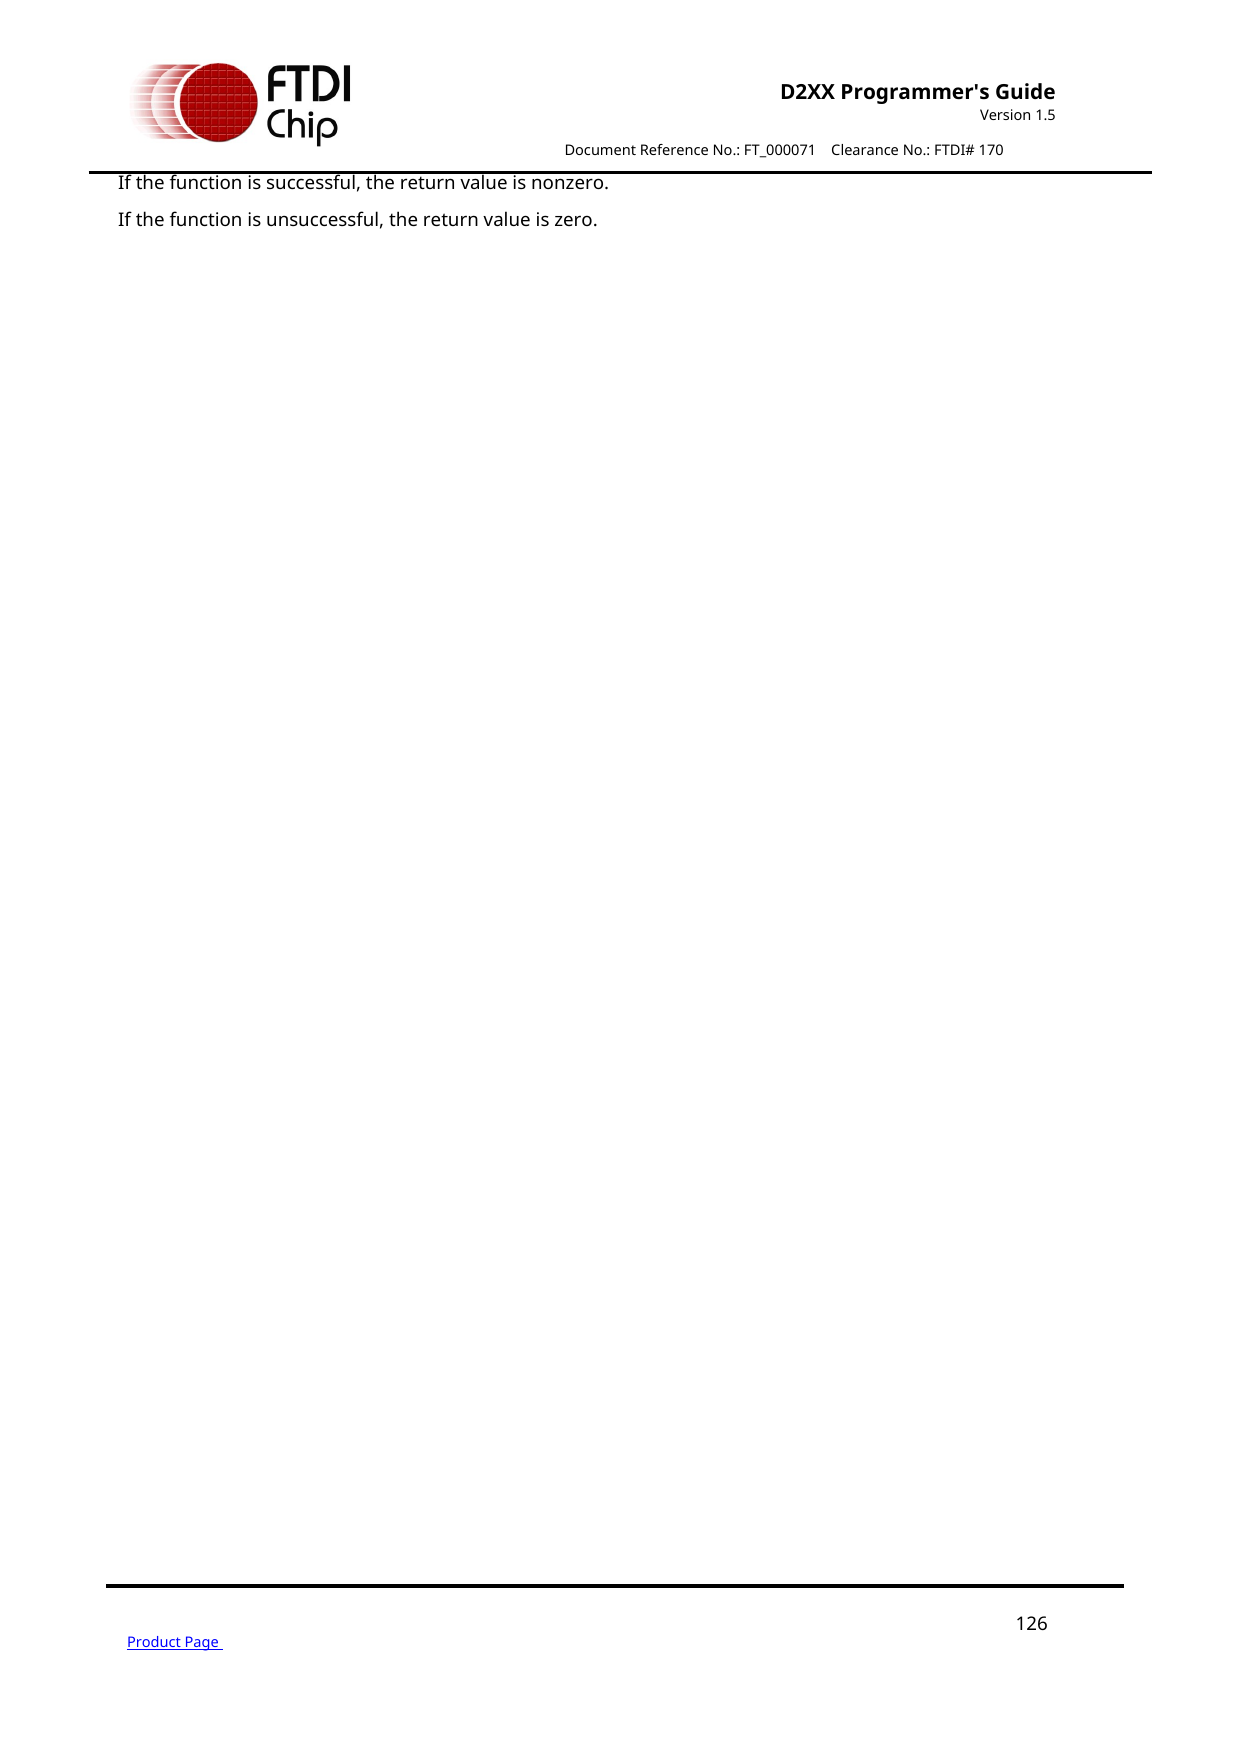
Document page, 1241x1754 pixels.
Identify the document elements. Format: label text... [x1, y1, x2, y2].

picture [121, 59, 356, 150]
text If the function is successful, the return value is nonzero. [118, 173, 1165, 194]
text If the function is unsuccessful, the return value is zero. [118, 206, 1165, 232]
